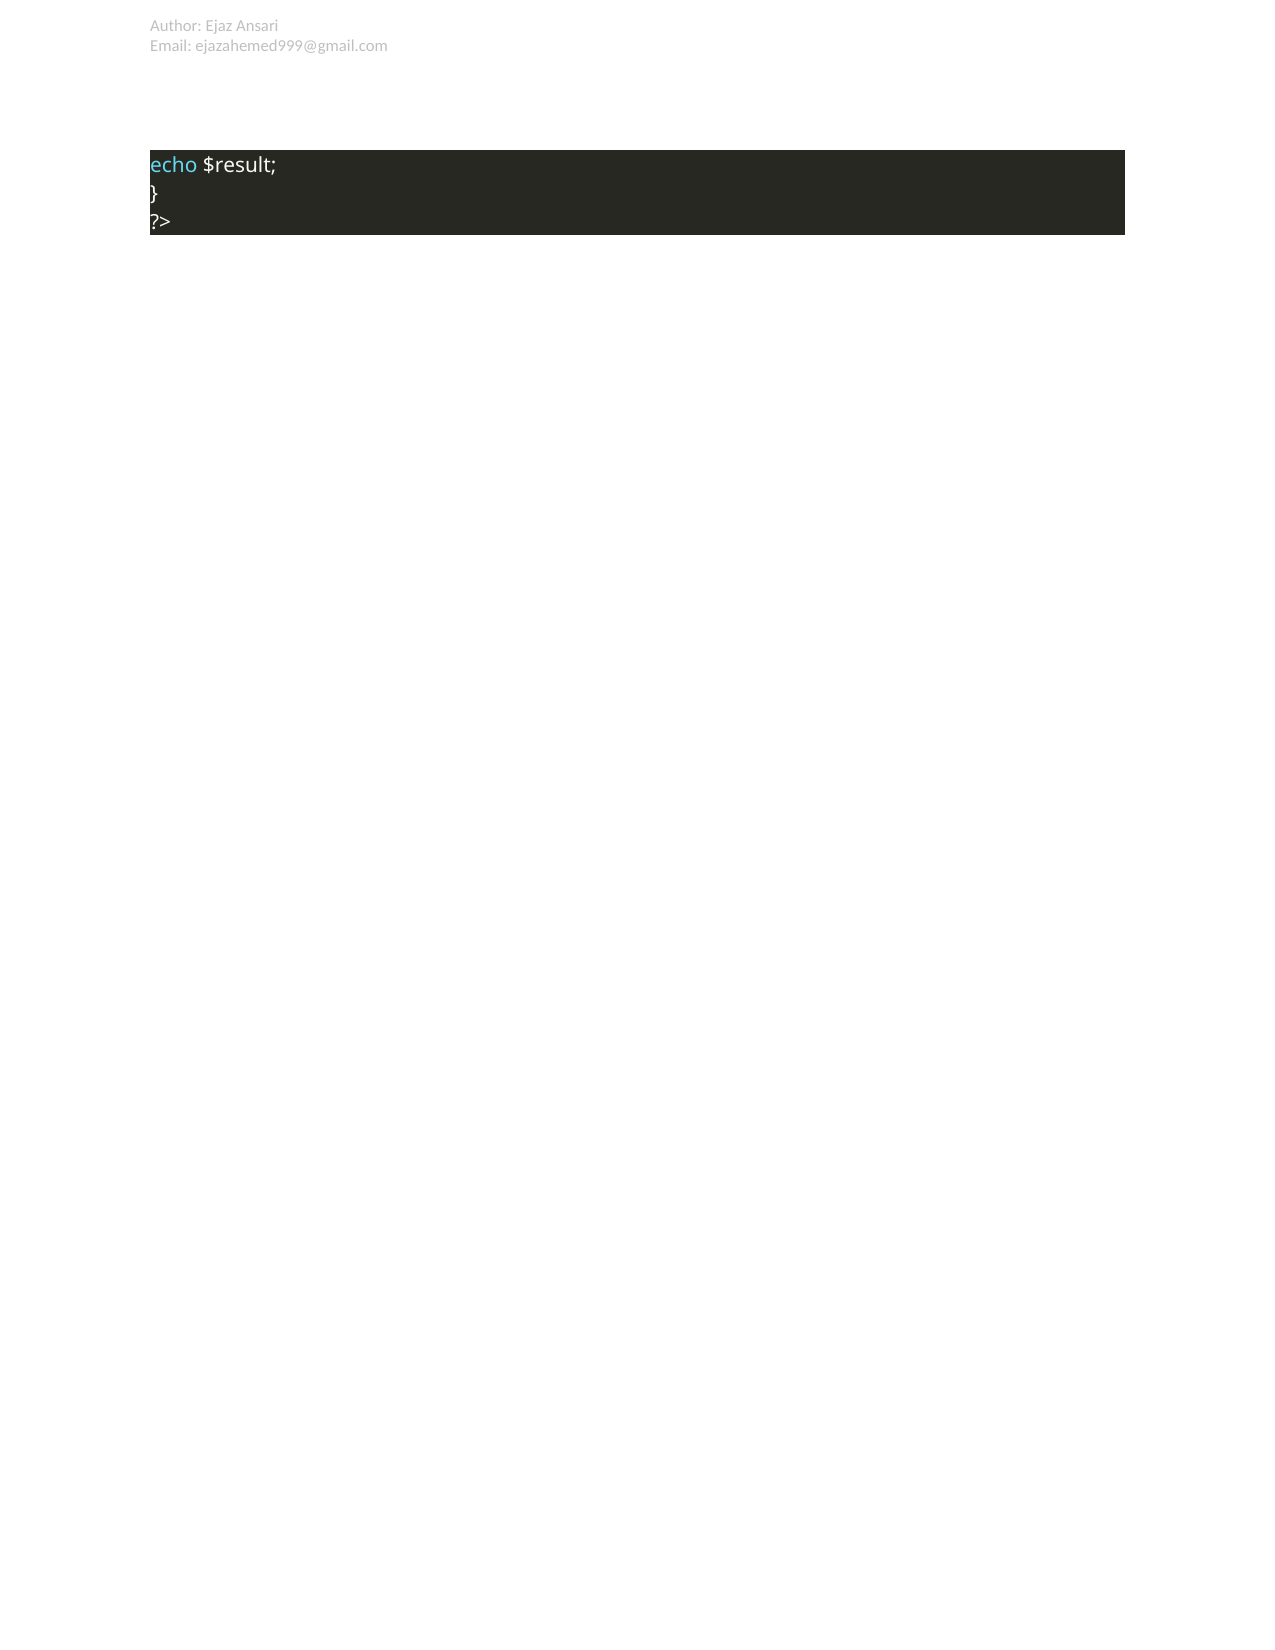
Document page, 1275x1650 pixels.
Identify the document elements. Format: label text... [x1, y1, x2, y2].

text ?> [150, 207, 1125, 235]
text echo $result; [150, 150, 1125, 178]
text } [150, 178, 1125, 207]
